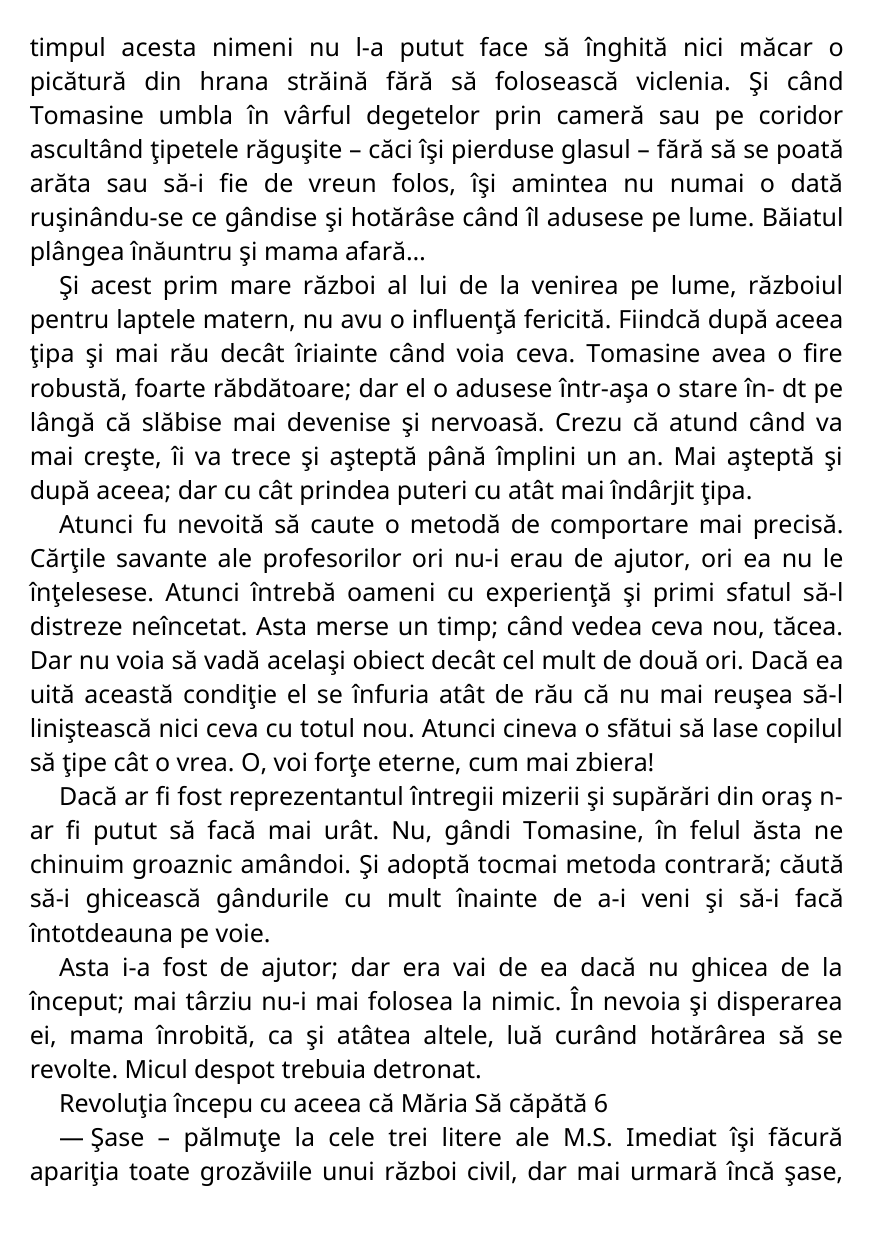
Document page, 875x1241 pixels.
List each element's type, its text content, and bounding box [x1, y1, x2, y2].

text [29, 29, 844, 268]
text Dacă ar fi fost reprezentantul întregii mizerii şi supărări din oraş n-ar fi putut să facă mai urât. Nu, gândi Tomasine, în felul ăsta ne chinuim groaznic amândoi. Şi adoptă tocmai metoda contrară; căută să-i ghicească gândurile cu mult înainte de a-i veni şi să-i facă întotdeauna pe voie. [29, 779, 844, 949]
text Şi acest prim mare război al lui de la venirea pe lume, războiul pentru laptele matern, nu avu o influenţă fericită. Fiindcă după aceea ţipa şi mai rău decât îriainte când voia ceva. Tomasine avea o fire robustă, foarte răbdătoare; dar el o adusese într-aşa o stare în- dt pe lângă că slăbise mai devenise şi nervoasă. Crezu că atund când va mai creşte, îi va trece şi aşteptă până împlini un an. Mai aşteptă şi după aceea; dar cu cât prindea puteri cu atât mai îndârjit ţipa. [29, 268, 844, 506]
text Asta i-a fost de ajutor; dar era vai de ea dacă nu ghicea de la început; mai târziu nu-i mai folosea la nimic. În nevoia şi disperarea ei, mama înrobită, ca şi atâtea altele, luă curând hotărârea să se revolte. Micul despot trebuia detronat. [29, 949, 844, 1086]
text Atunci fu nevoită să caute o metodă de comportare mai precisă. Cărţile savante ale profesorilor ori nu-i erau de ajutor, ori ea nu le înţelesese. Atunci întrebă oameni cu experienţă şi primi sfatul să-l distreze neîncetat. Asta merse un timp; când vedea ceva nou, tăcea. Dar nu voia să vadă acelaşi obiect decât cel mult de două ori. Dacă ea uită această condiţie el se înfuria atât de rău că nu mai reuşea să-l liniştească nici ceva cu totul nou. Atunci cineva o sfătui să lase copilul să ţipe cât o vrea. O, voi forţe eterne, cum mai zbiera! [29, 506, 844, 779]
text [29, 1119, 844, 1188]
text Revoluţia începu cu aceea că Măria Să căpătă 6 [29, 1086, 844, 1119]
